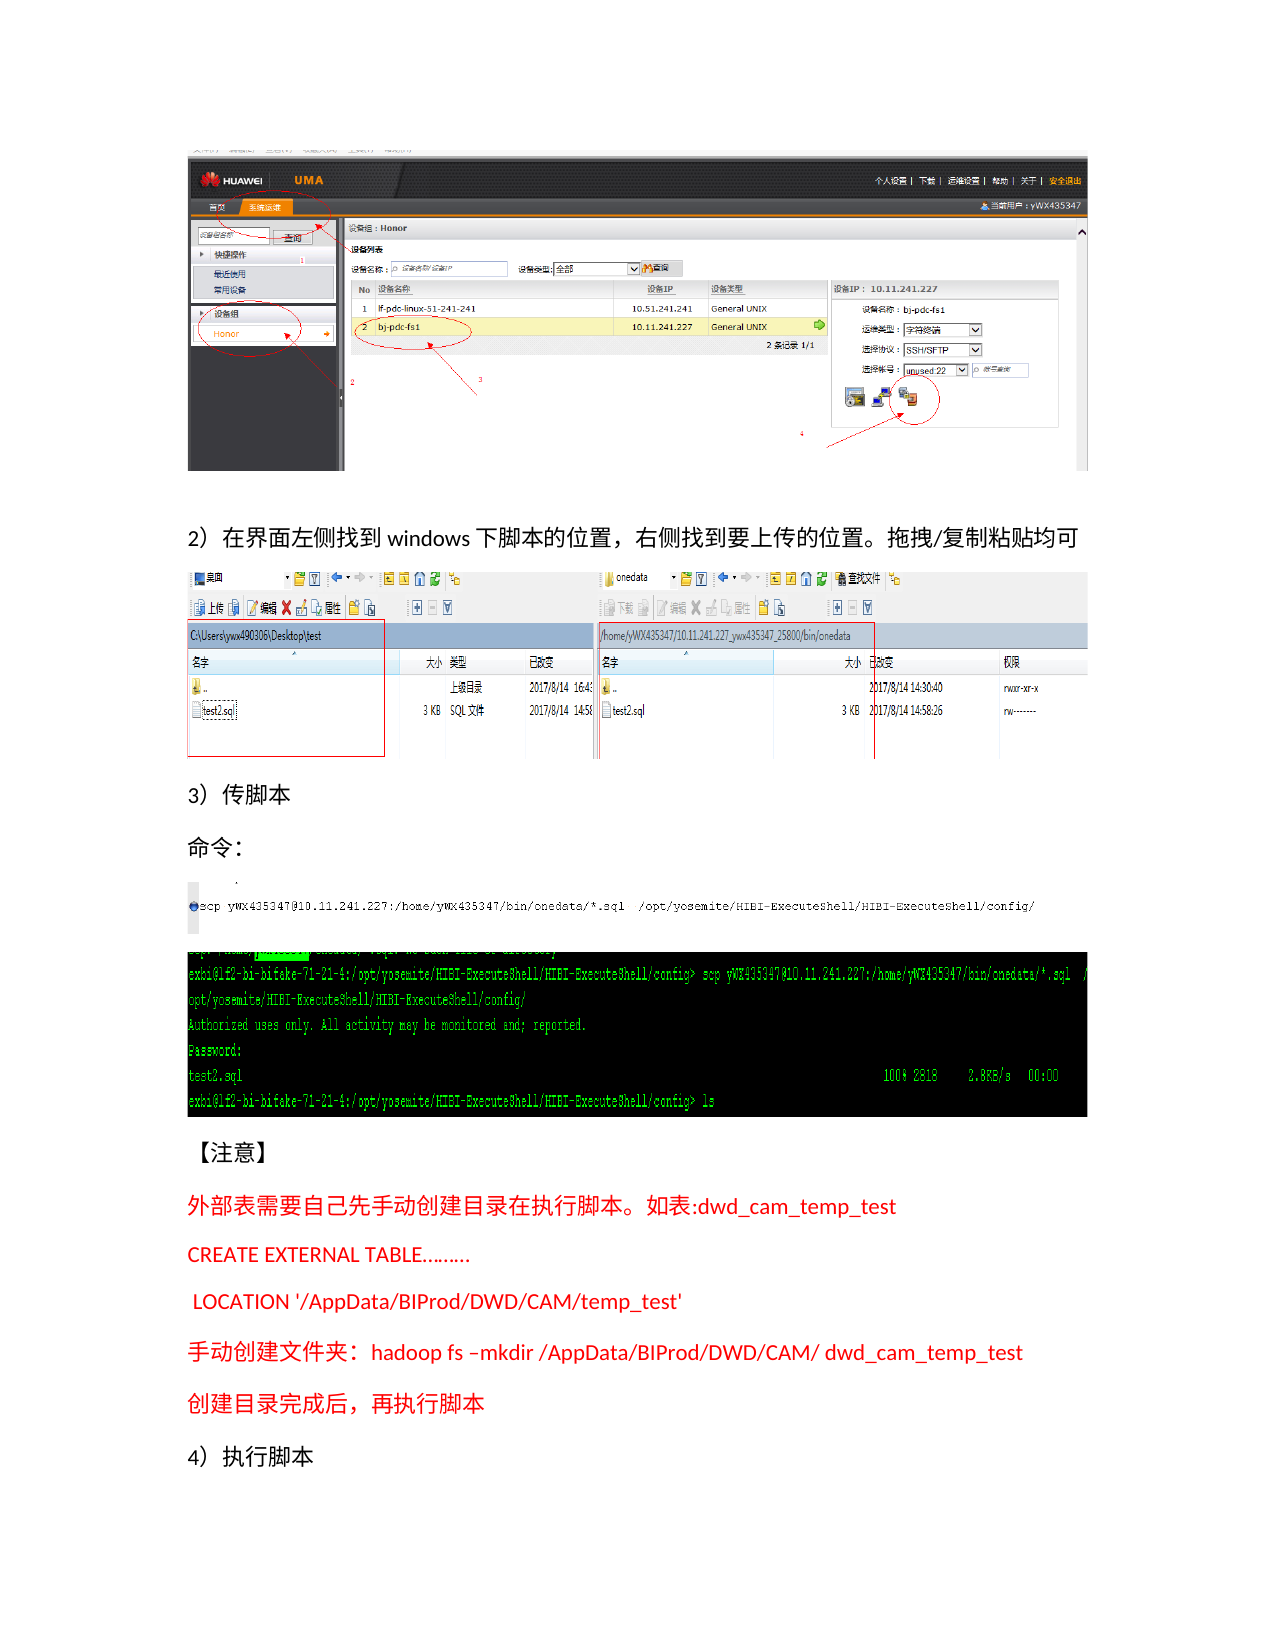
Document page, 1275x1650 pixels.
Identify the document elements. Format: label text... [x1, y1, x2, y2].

text 创建目录完成后，再执行脚本 [187, 1386, 1087, 1419]
text 2）在界面左侧找到windows下脚本的位置，右侧找到要上传的位置。拖拽/复制粘贴均可 [187, 519, 1087, 553]
text LOCATION '/AppData/BIProd/DWD/CAM/temp_test' [187, 1287, 1087, 1315]
text 外部表需要自己先手动创建目录在执行脚本。如表:dwd_cam_temp_test [187, 1187, 1087, 1221]
text 4）执行脚本 [187, 1439, 1087, 1472]
picture [187, 572, 1088, 759]
text 【注意】 [187, 1135, 1087, 1168]
picture [187, 882, 1088, 934]
text 3）传脚本 [187, 777, 1087, 810]
text CREATE EXTERNAL TABLE……… [187, 1240, 1087, 1268]
text 命令： [187, 829, 1087, 863]
picture [187, 952, 1088, 1117]
text 手动创建文件夹：hadoop fs –mkdir /AppData/BIProd/DWD/CAM/ dwd_cam_temp_test [187, 1334, 1087, 1367]
picture [187, 150, 1088, 471]
